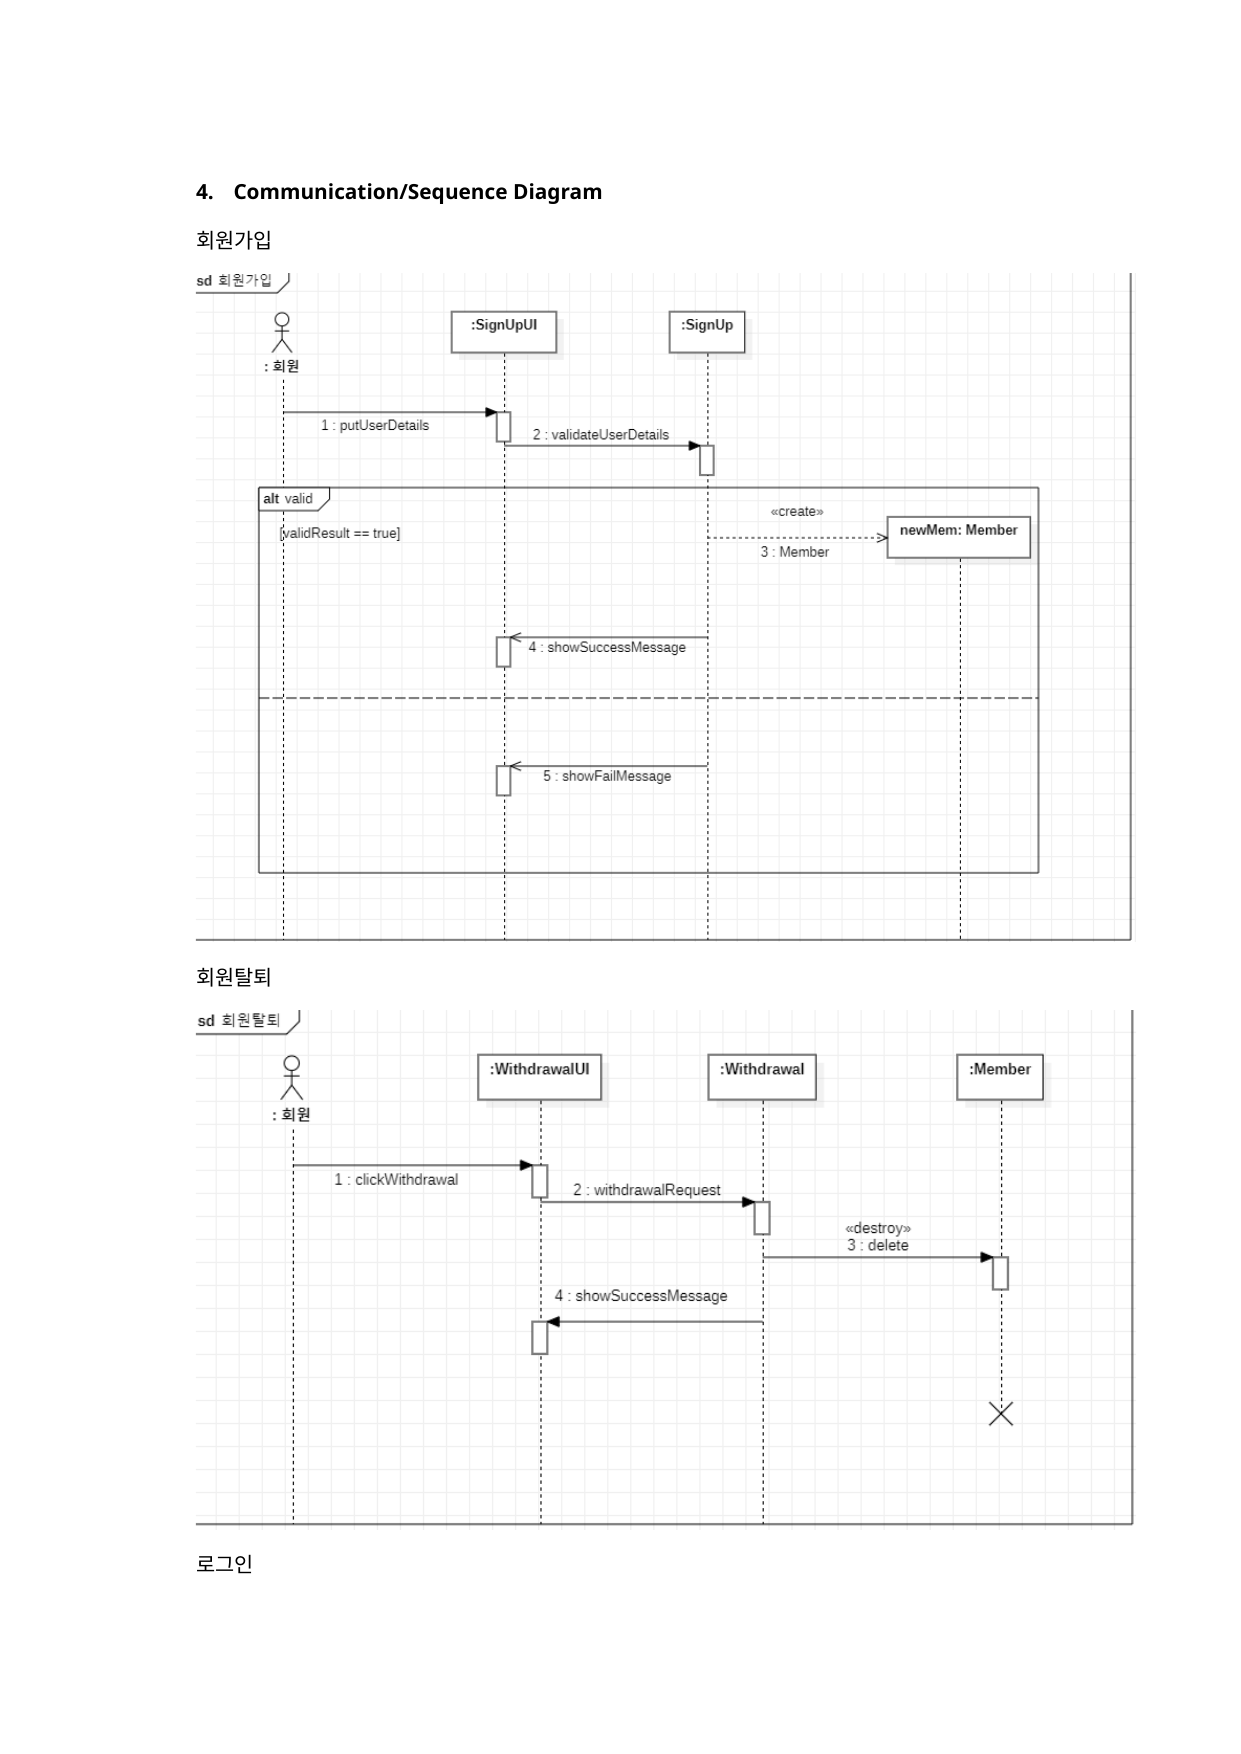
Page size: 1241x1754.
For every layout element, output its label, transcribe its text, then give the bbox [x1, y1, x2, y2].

picture [195, 273, 1137, 942]
text 회원탈퇴 [196, 961, 1090, 991]
text 회원가입 [196, 224, 1090, 255]
list Communication/Sequence Diagram [196, 177, 1090, 206]
picture [195, 1010, 1137, 1530]
text 로그인 [196, 1548, 1090, 1579]
